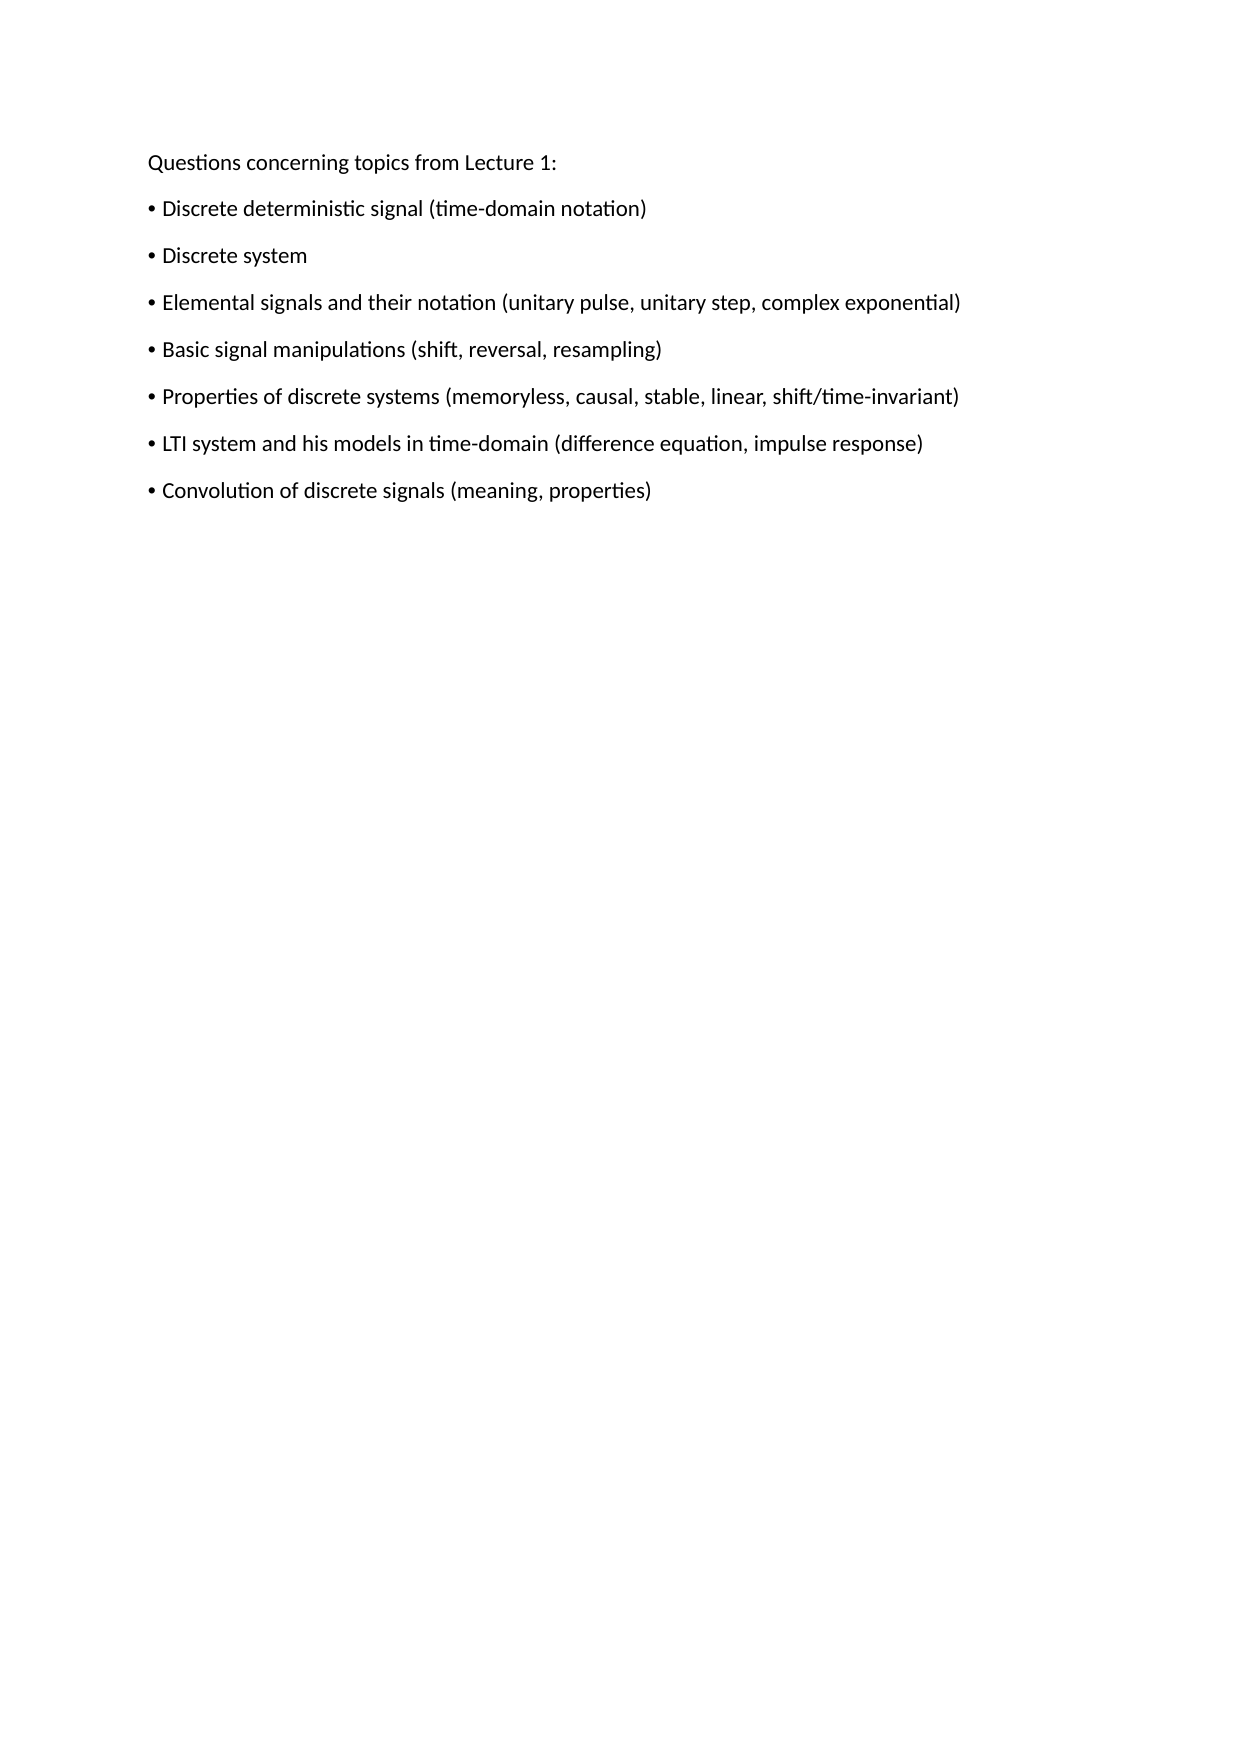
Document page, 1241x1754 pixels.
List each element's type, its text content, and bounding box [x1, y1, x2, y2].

text • Convolution of discrete signals (meaning, properties) [148, 476, 1093, 504]
text • Discrete deterministic signal (time-domain notation) [148, 194, 1093, 222]
text Questions concerning topics from Lecture 1: [148, 148, 1093, 176]
text • Elemental signals and their notation (unitary pulse, unitary step, complex exponential) [148, 288, 1093, 316]
text • LTI system and his models in time-domain (difference equation, impulse response) [148, 429, 1093, 457]
text • Properties of discrete systems (memoryless, causal, stable, linear, shift/time-invariant) [148, 382, 1093, 410]
text • Basic signal manipulations (shift, reversal, resampling) [148, 335, 1093, 363]
text • Discrete system [148, 241, 1093, 269]
